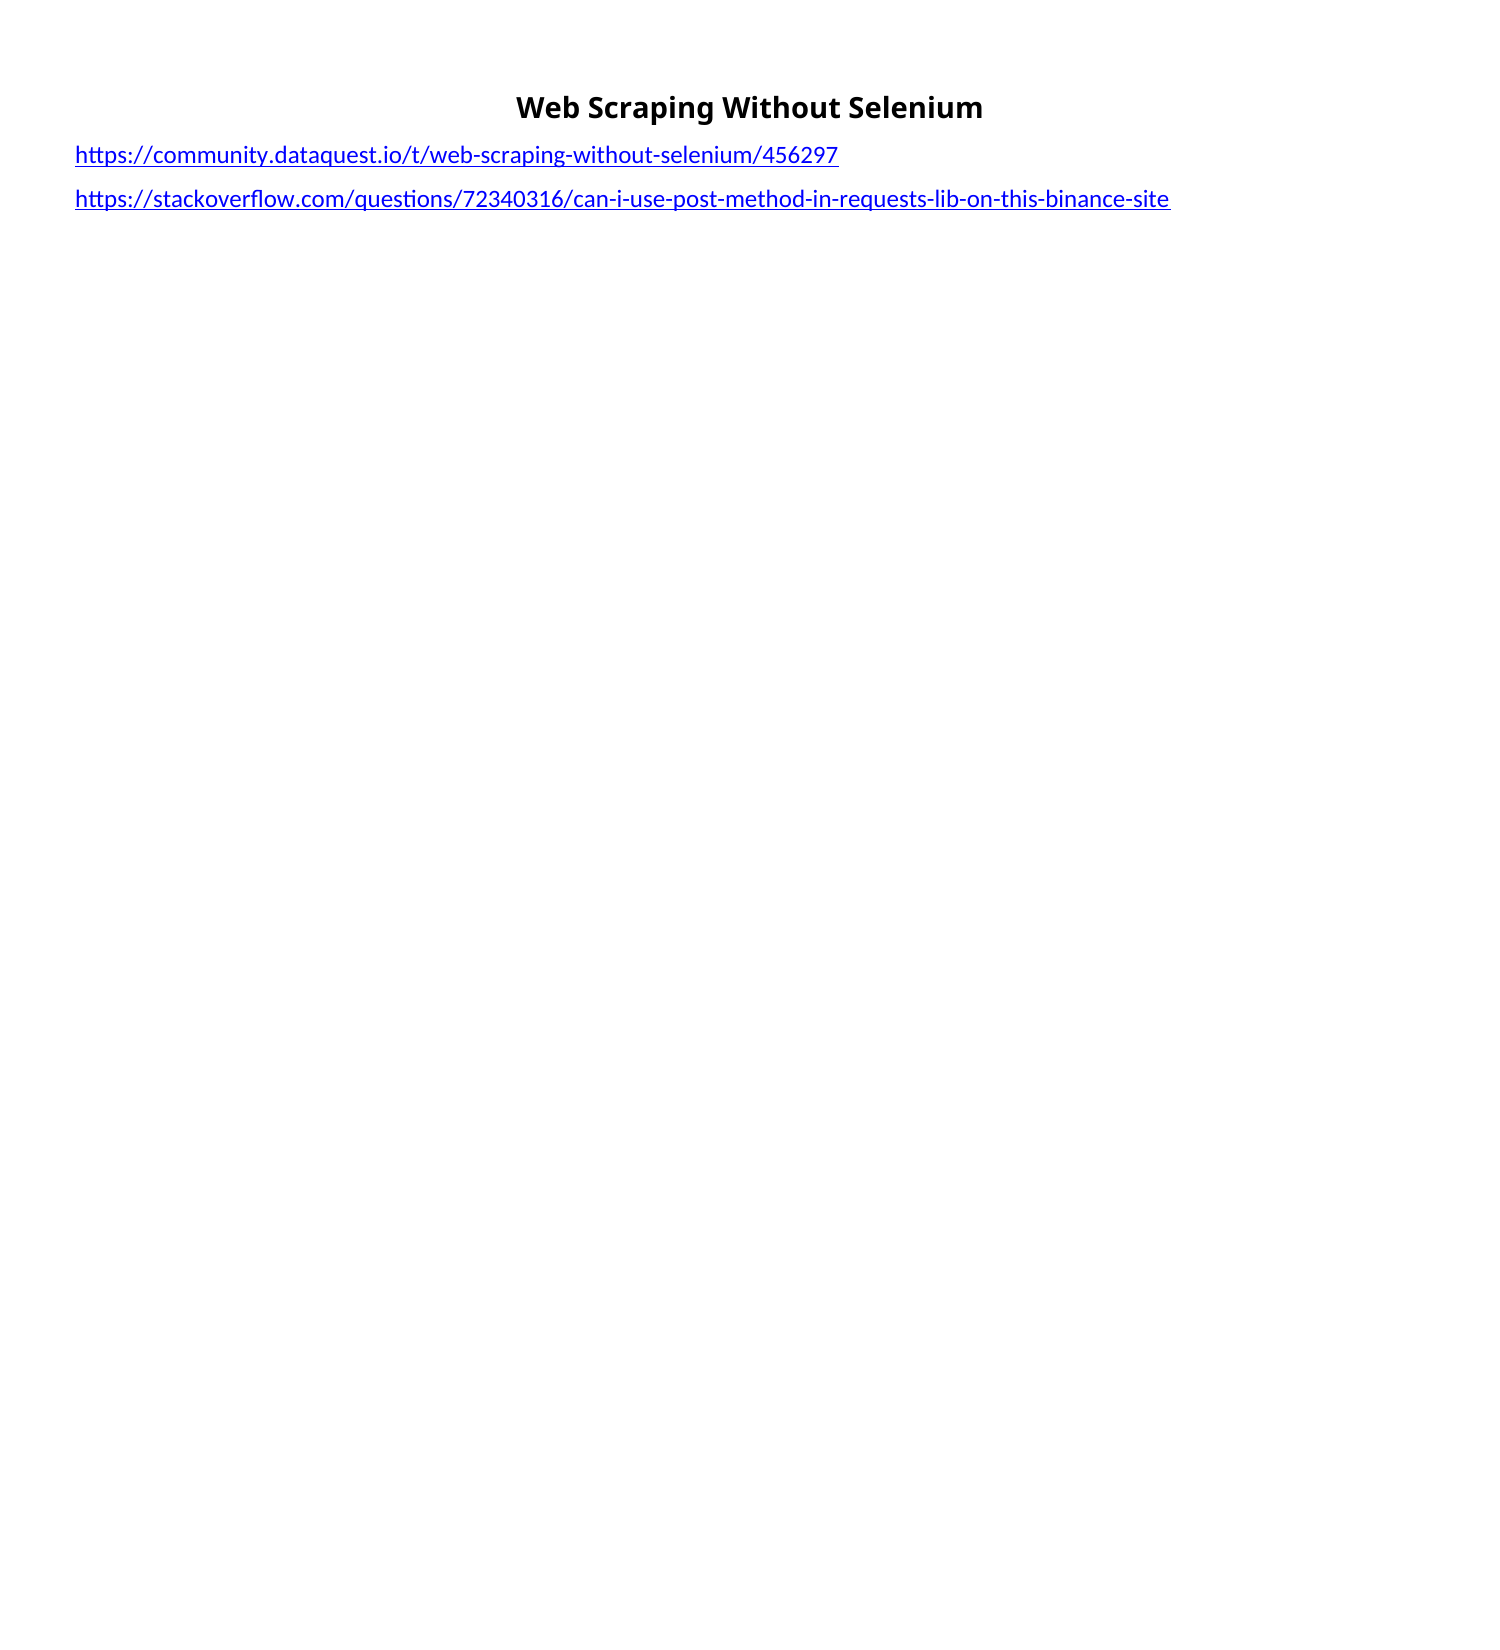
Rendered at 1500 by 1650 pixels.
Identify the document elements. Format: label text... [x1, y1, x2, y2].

subtitle Web Scraping Without Selenium [75, 87, 1425, 127]
text https://community.dataquest.io/t/web-scraping-without-selenium/456297 [75, 140, 1425, 170]
text https://stackoverflow.com/questions/72340316/can-i-use-post-method-in-requests-lib-on-this-binance-site [75, 183, 1425, 213]
